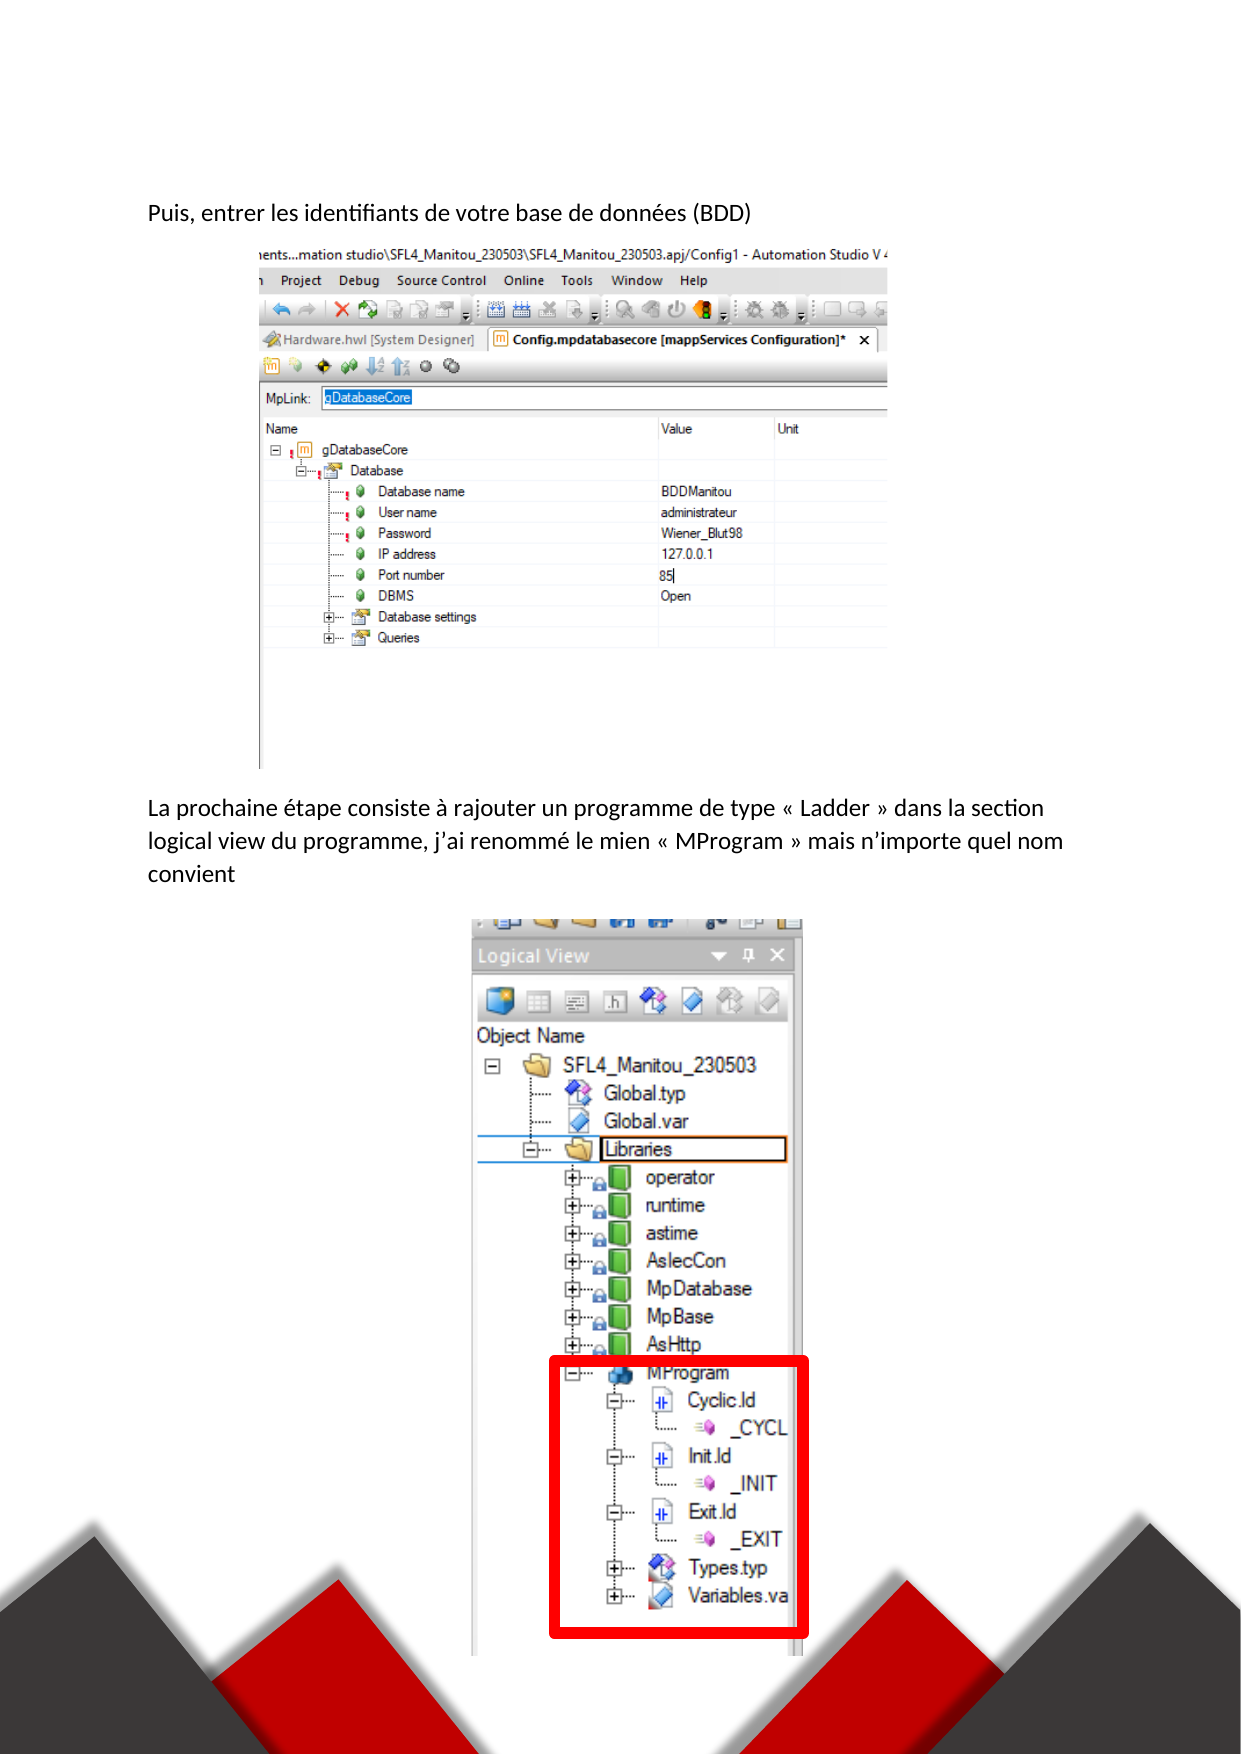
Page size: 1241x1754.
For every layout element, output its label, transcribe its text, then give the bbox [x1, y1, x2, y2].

picture [259, 241, 888, 769]
picture [471, 919, 803, 1656]
picture [560, 1367, 797, 1627]
text La prochaine étape consiste à rajouter un programme de type « Ladder » dans la section logical view du programme, j’ai renommé le mien « MProgram » mais n’importe quel nom convient [148, 792, 1093, 888]
text Puis, entrer les identifiants de votre base de données (BDD) [148, 197, 1093, 228]
